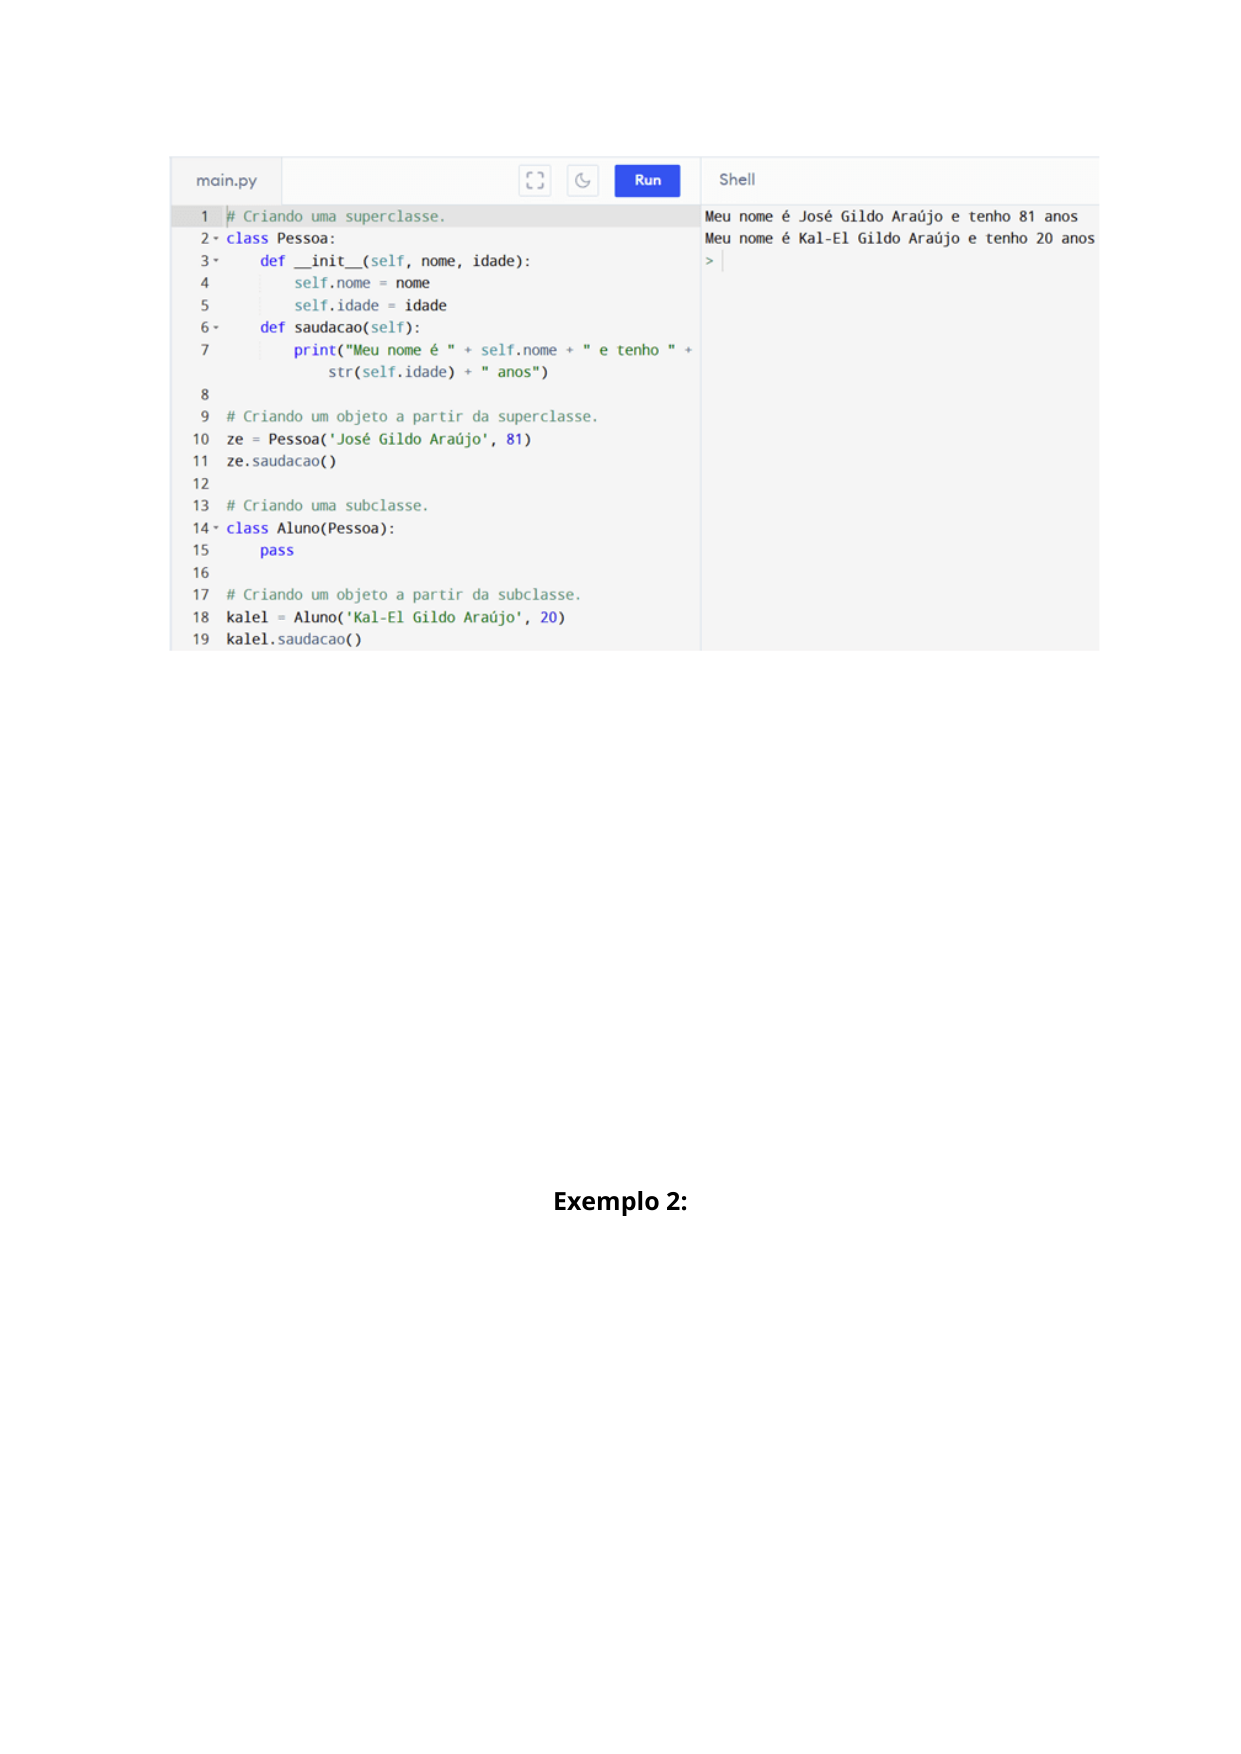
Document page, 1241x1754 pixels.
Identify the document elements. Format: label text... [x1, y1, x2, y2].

text Exemplo 2: [150, 1184, 1090, 1218]
